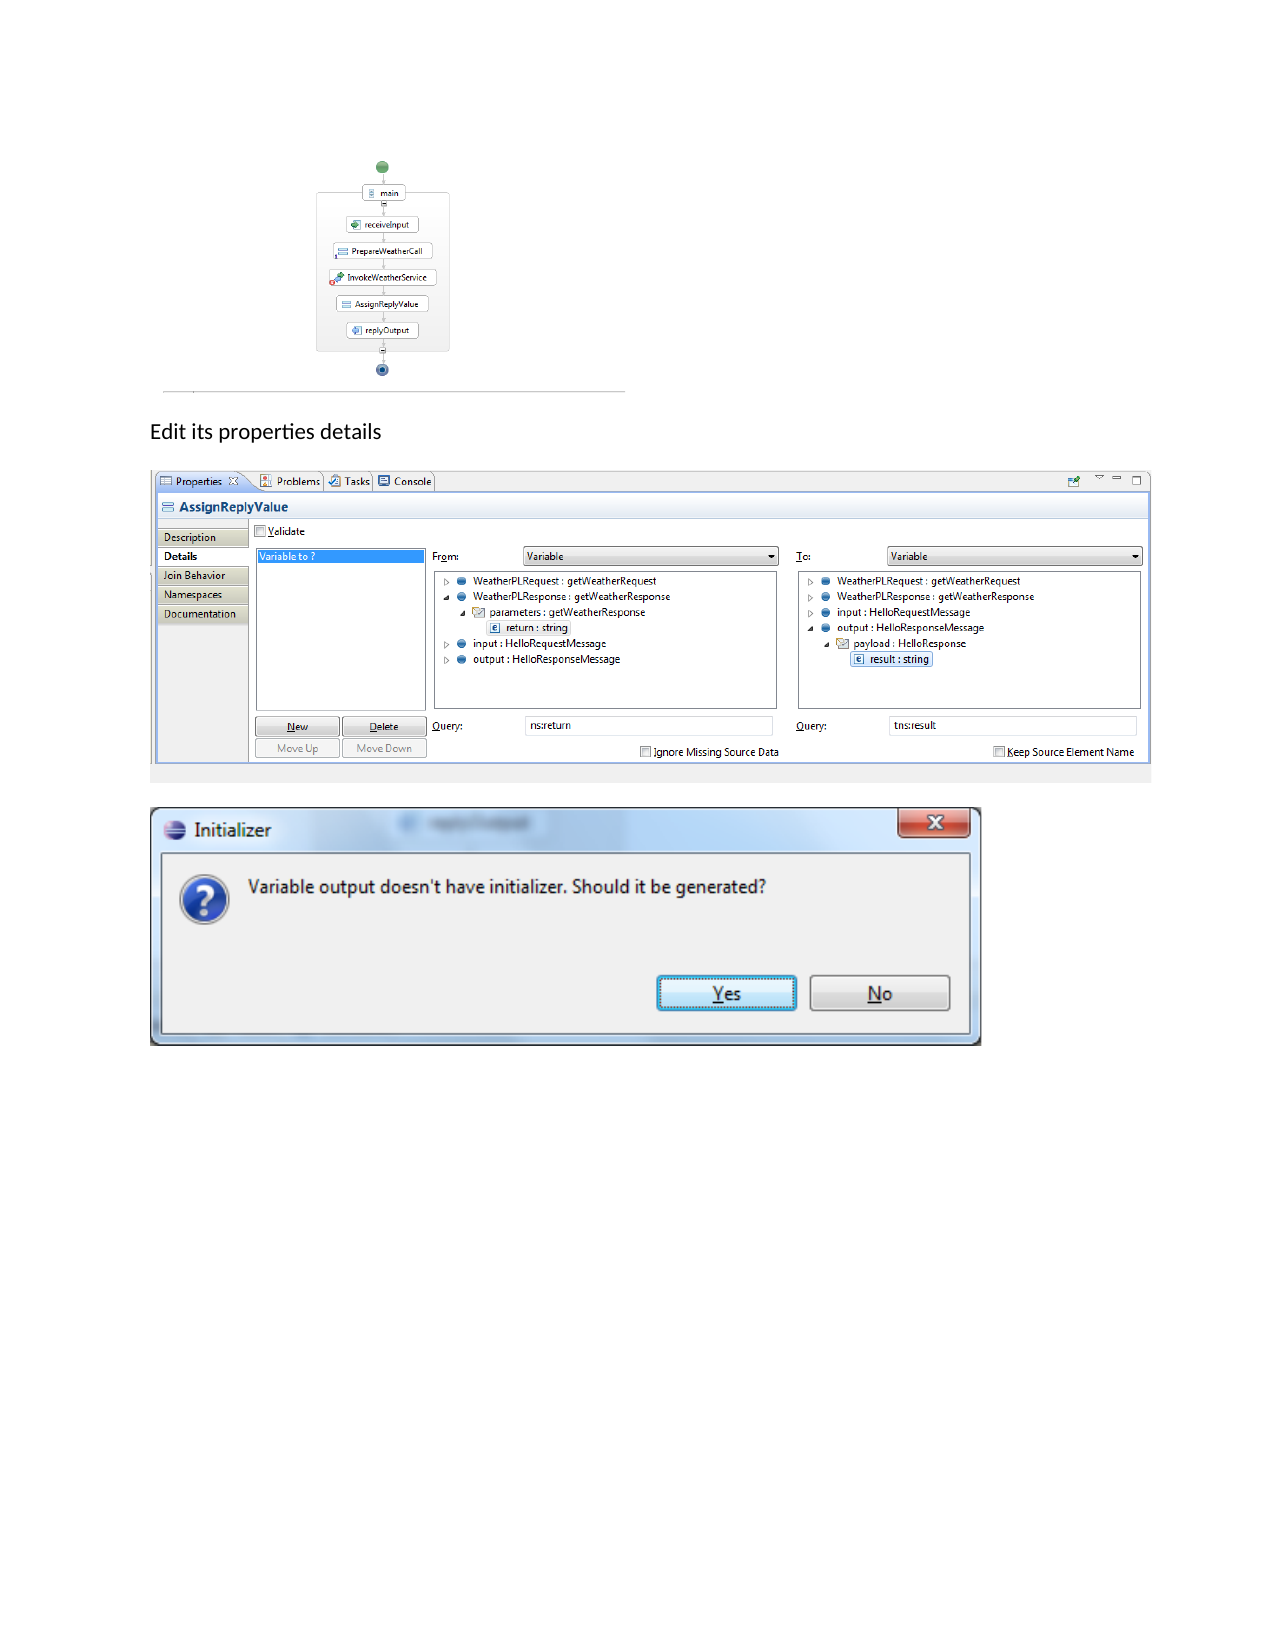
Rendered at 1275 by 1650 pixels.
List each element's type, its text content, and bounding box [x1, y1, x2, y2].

picture [150, 807, 982, 1046]
picture [150, 150, 625, 393]
text Edit its properties details [150, 417, 1125, 445]
picture [150, 470, 1152, 783]
